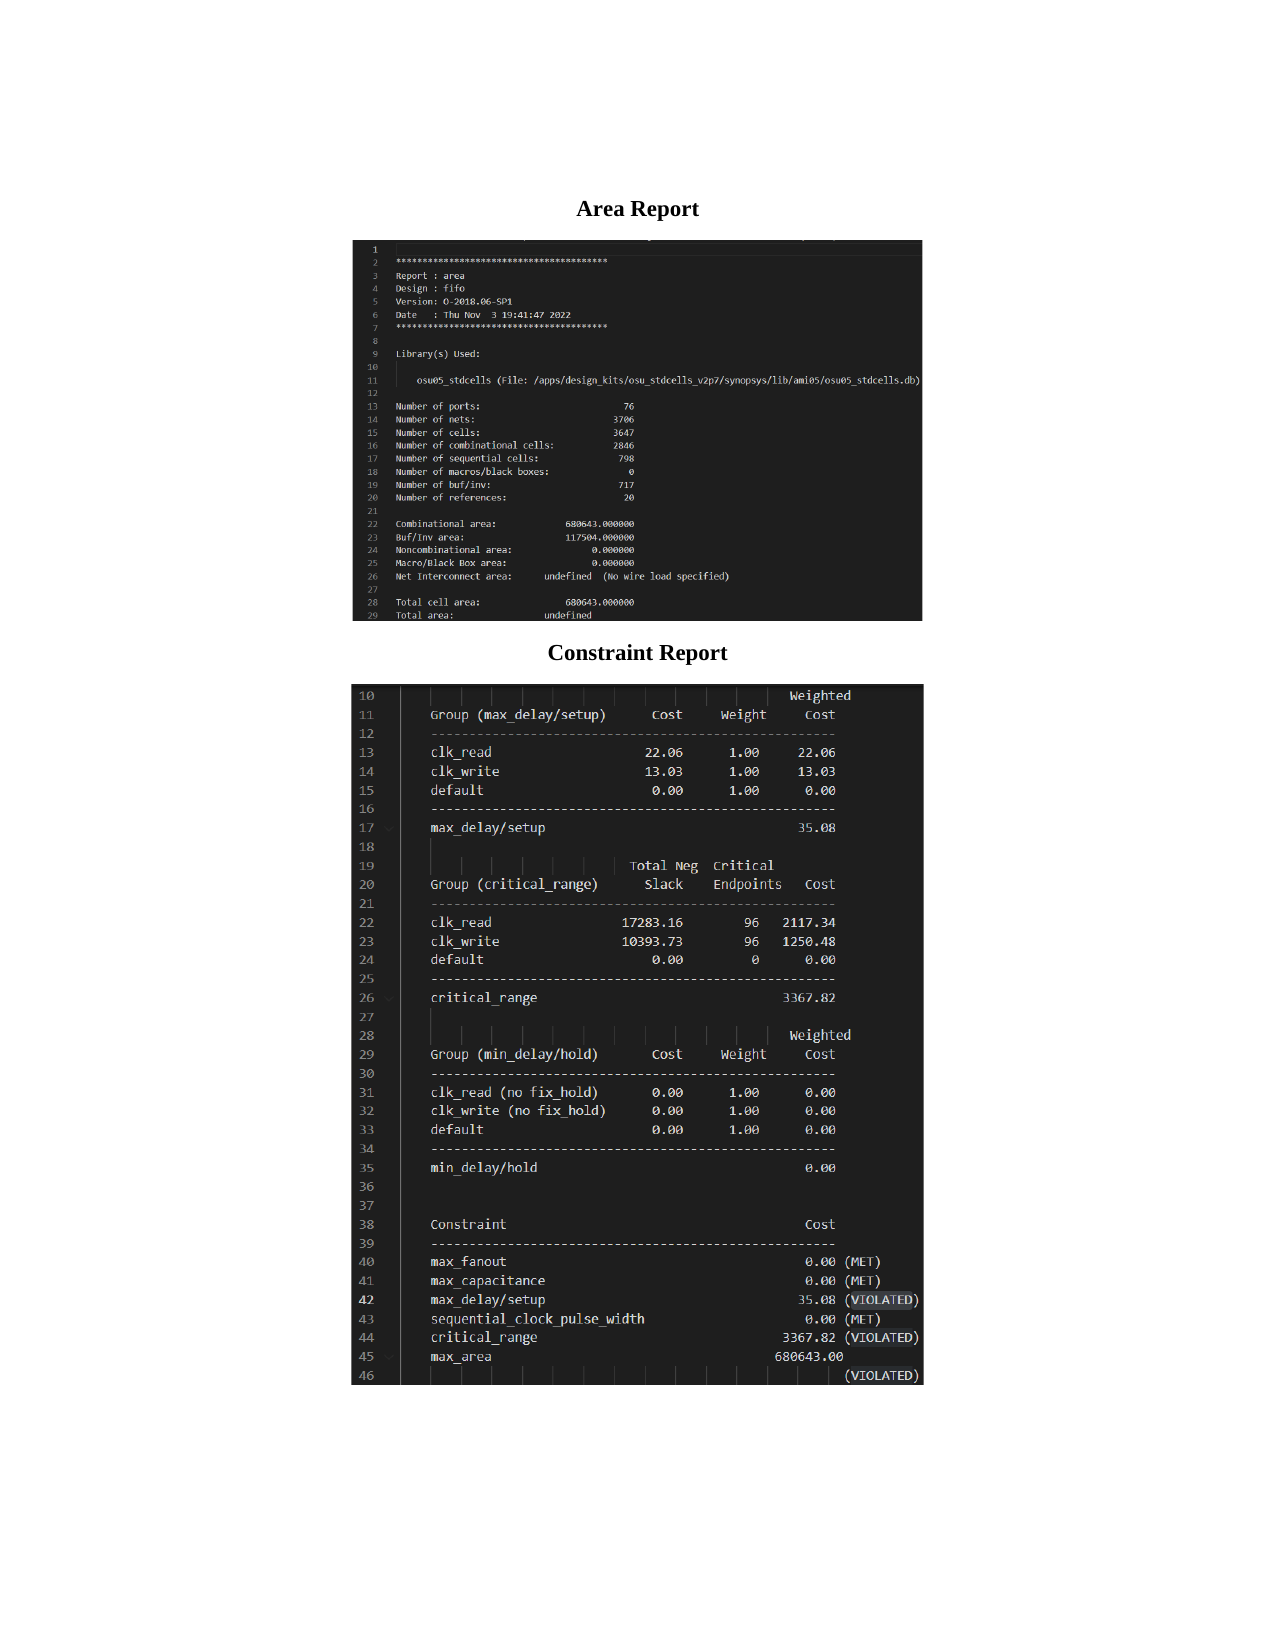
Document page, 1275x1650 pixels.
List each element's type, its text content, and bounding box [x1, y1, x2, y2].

picture [352, 240, 923, 621]
picture [351, 684, 924, 1385]
text Constraint Report [150, 639, 1125, 666]
text Area Report [150, 195, 1125, 221]
